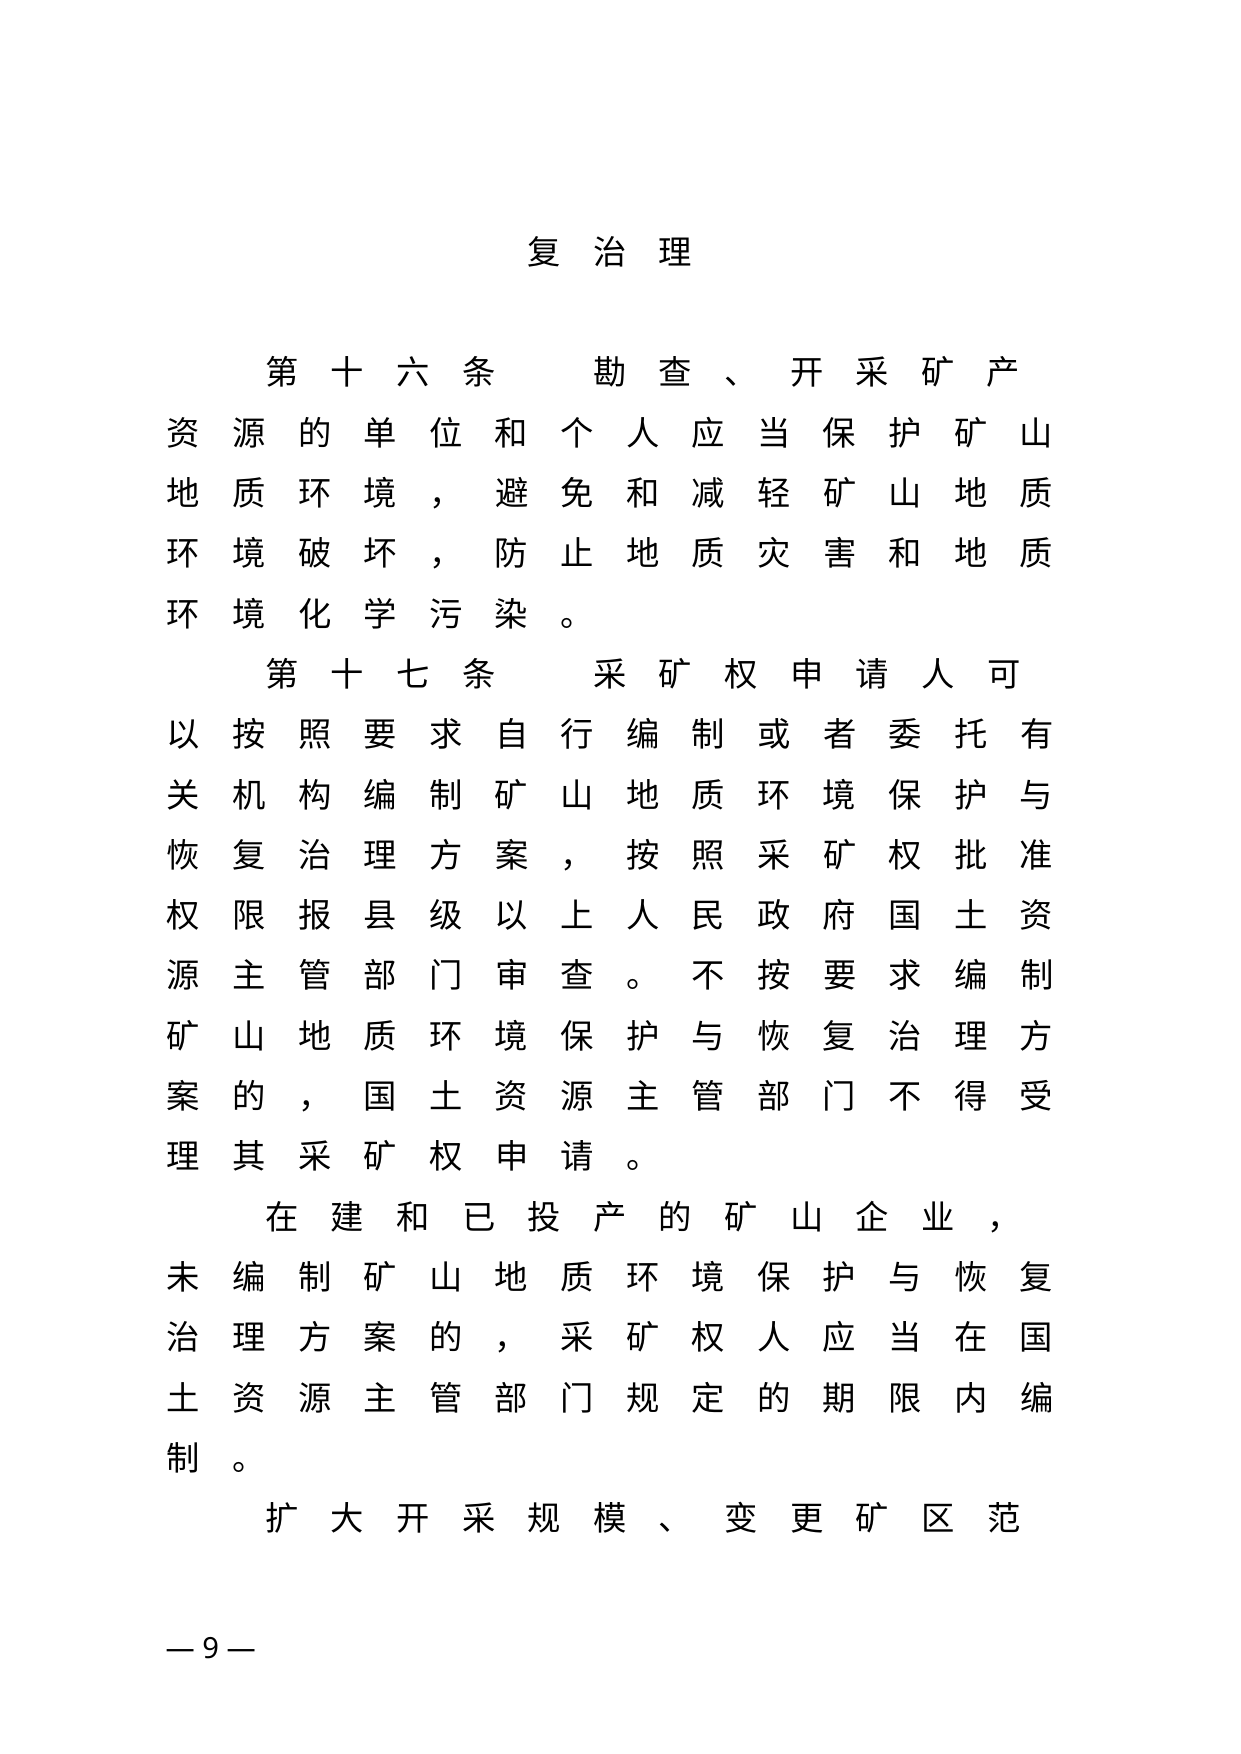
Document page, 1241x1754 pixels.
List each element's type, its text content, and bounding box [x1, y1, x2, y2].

text 第三章 矿山地质环境保护与恢复治理 [167, 219, 1085, 280]
text 第十六条 勘查、开采矿产资源的单位和个人应当保护矿山地质环境，避免和减轻矿山地质环境破坏，防止地质灾害和地质环境化学污染。 [167, 340, 1085, 642]
text 在建和已投产的矿山企业，未编制矿山地质环境保护与恢复治理方案的，采矿权人应当在国土资源主管部门规定的期限内编制。 [167, 1184, 1085, 1486]
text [167, 1486, 1085, 1546]
text 第十七条 采矿权申请人可以按照要求自行编制或者委托有关机构编制矿山地质环境保护与恢复治理方案，按照采矿权批准权限报县级以上人民政府国土资源主管部门审查。不按要求编制矿山地质环境保护与恢复治理方案的，国土资源主管部门不得受理其采矿权申请。 [167, 642, 1085, 1184]
